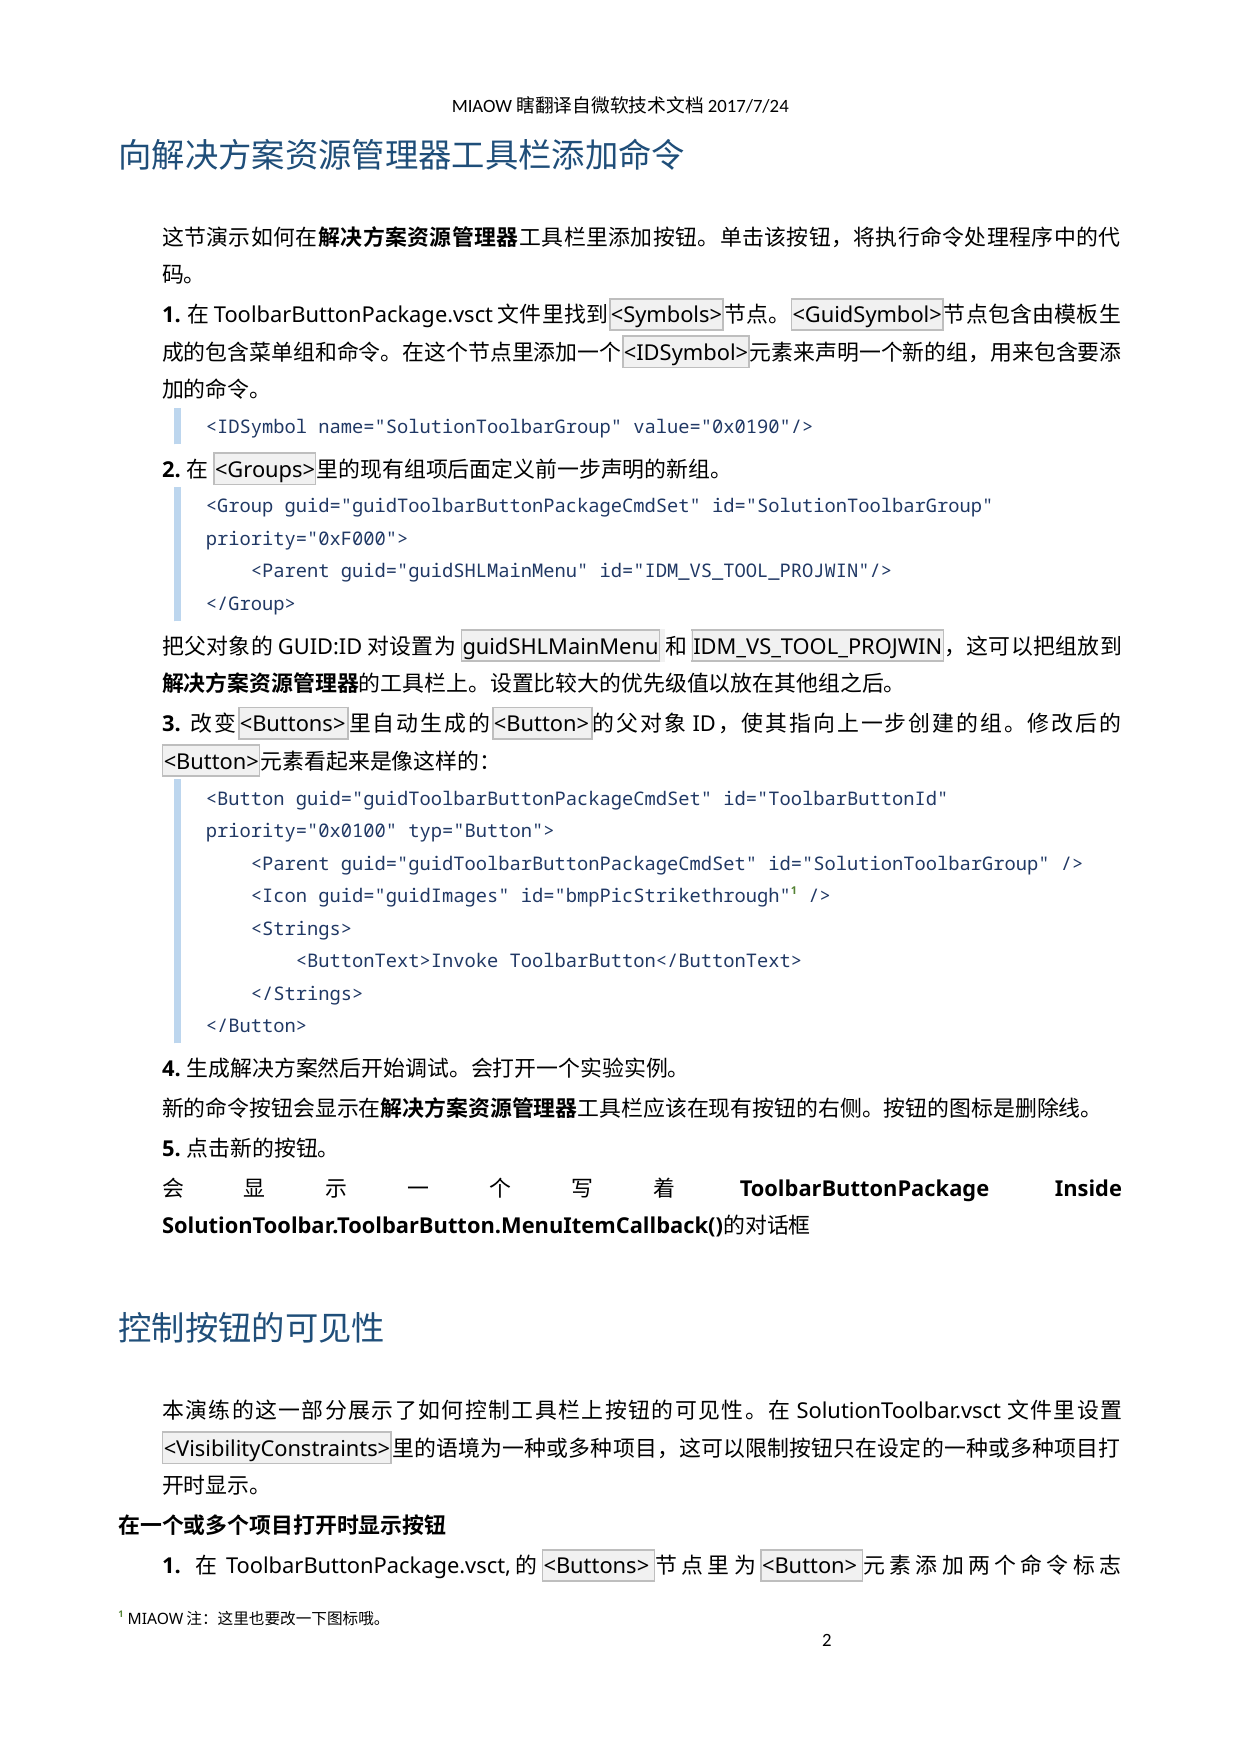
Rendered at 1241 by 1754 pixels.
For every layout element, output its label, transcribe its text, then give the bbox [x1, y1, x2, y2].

text <IDSymbol name="SolutionToolbarGroup" value="0x0190"/> [181, 408, 1130, 444]
text 在一个或多个项目打开时显示按钮 [118, 1504, 1122, 1541]
text 新的命令按钮会显示在解决方案资源管理器工具栏应该在现有按钮的右侧。按钮的图标是删除线。 [162, 1086, 1122, 1124]
text <Parent guid="guidSHLMainMenu" id="IDM_VS_TOOL_PROJWIN"/> [181, 554, 1130, 587]
text <Strings> [181, 911, 1130, 944]
text 本演练的这一部分展示了如何控制工具栏上按钮的可见性。在SolutionToolbar.vsct文件里设置<VisibilityConstraints>里的语境为一种或多种项目，这可以限制按钮只在设定的一种或多种项目打开时显示。 [162, 1389, 1122, 1501]
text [162, 1544, 1122, 1581]
text 把父对象的GUID:ID对设置为guidSHLMainMenu和IDM_VS_TOOL_PROJWIN，这可以把组放到解决方案资源管理器的工具栏上。设置比较大的优先级值以放在其他组之后。 [162, 624, 1122, 699]
text <Group guid="guidToolbarButtonPackageCmdSet" id="SolutionToolbarGroup" priority="0xF000"> [181, 487, 1130, 554]
text 5. 点击新的按钮。 [162, 1126, 1122, 1164]
text 这节演示如何在解决方案资源管理器工具栏里添加按钮。单击该按钮，将执行命令处理程序中的代码。 [162, 215, 1122, 290]
text <ButtonText>Invoke ToolbarButton</ButtonText> [181, 944, 1130, 976]
text <Button guid="guidToolbarButtonPackageCmdSet" id="ToolbarButtonId" priority="0x0100" typ="Button"> [181, 779, 1130, 846]
text 2. 在 <Groups>里的现有组项后面定义前一步声明的新组。 [162, 447, 1122, 485]
text 1. 在ToolbarButtonPackage.vsct文件里找到<Symbols>节点。<GuidSymbol>节点包含由模板生成的包含菜单组和命令。在这个节点里添加一个<IDSymbol>元素来声明一个新的组，用来包含要添加的命令。 [162, 293, 1122, 405]
text <Icon guid="guidImages" id="bmpPicStrikethrough" /> [181, 879, 1130, 911]
text </Button> [181, 1009, 1130, 1043]
text </Strings> [181, 976, 1130, 1009]
text </Group> [181, 587, 1130, 621]
text 会显示一个写着ToolbarButtonPackage Inside SolutionToolbar.ToolbarButton.MenuItemCallback()的对话框 [162, 1166, 1122, 1241]
text 控制按钮的可见性 [118, 1293, 1122, 1358]
text 4. 生成解决方案然后开始调试。会打开一个实验实例。 [162, 1046, 1122, 1083]
text <Parent guid="guidToolbarButtonPackageCmdSet" id="SolutionToolbarGroup" /> [181, 846, 1130, 879]
text 3. 改变<Buttons>里自动生成的<Button>的父对象ID，使其指向上一步创建的组。修改后的<Button>元素看起来是像这样的： [162, 702, 1122, 777]
text 向解决方案资源管理器工具栏添加命令 [118, 120, 1122, 185]
